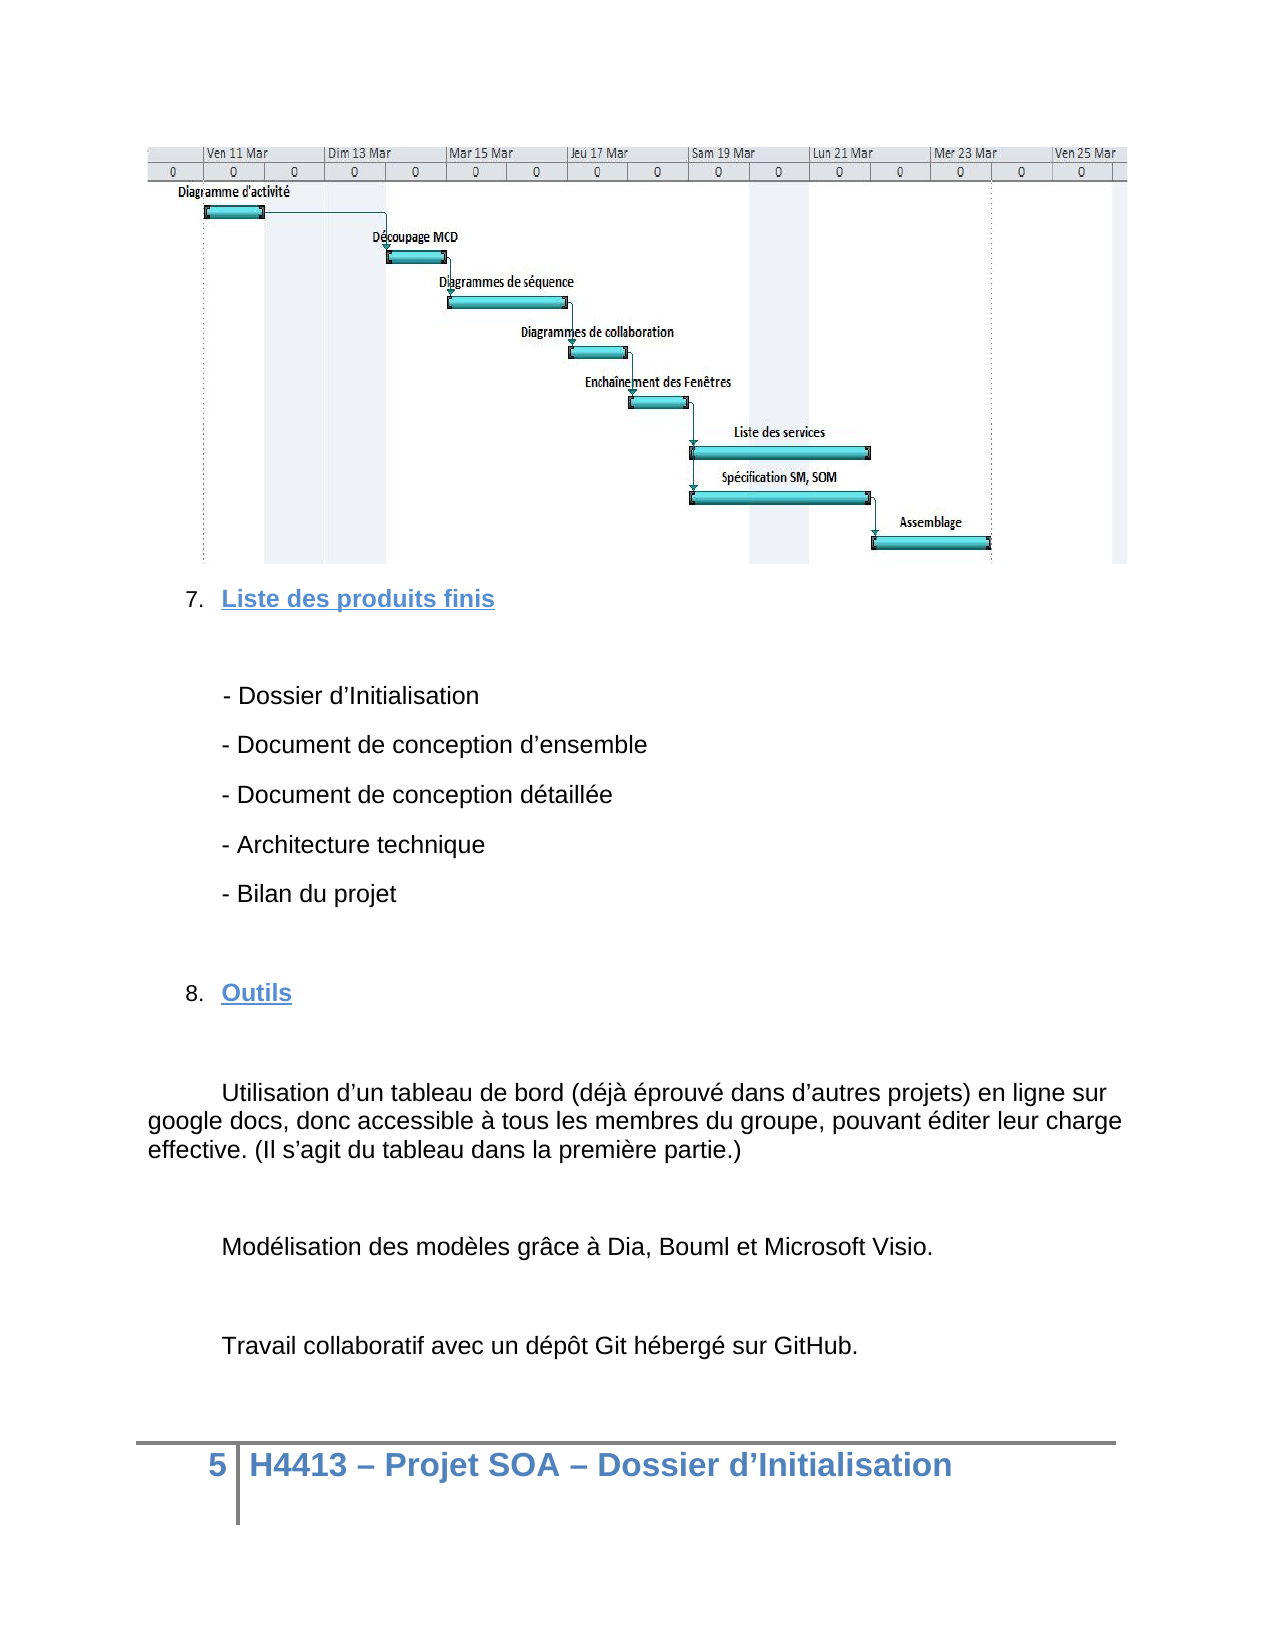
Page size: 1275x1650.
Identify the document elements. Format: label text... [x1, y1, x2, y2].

text Travail collaboratif avec un dépôt Git hébergé sur GitHub. [148, 1331, 1127, 1360]
text Modélisation des modèles grâce à Dia, Bouml et Microsoft Visio. [148, 1232, 1127, 1261]
text - Dossier d’Initialisation [148, 681, 1127, 709]
text - Architecture technique [148, 829, 1127, 858]
picture [147, 147, 1128, 564]
text - Document de conception d’ensemble [148, 730, 1127, 759]
text - Document de conception détaillée [148, 780, 1127, 809]
text - Bilan du projet [148, 879, 1127, 908]
list Outils [185, 978, 1127, 1007]
list Liste des produits finis [185, 584, 1127, 613]
text Utilisation d’un tableau de bord (déjà éprouvé dans d’autres projets) en ligne sur google docs, donc accessible à tous les membres du groupe, pouvant éditer leur charge effective. (Il s’agit du tableau dans la première partie.) [148, 1077, 1127, 1164]
